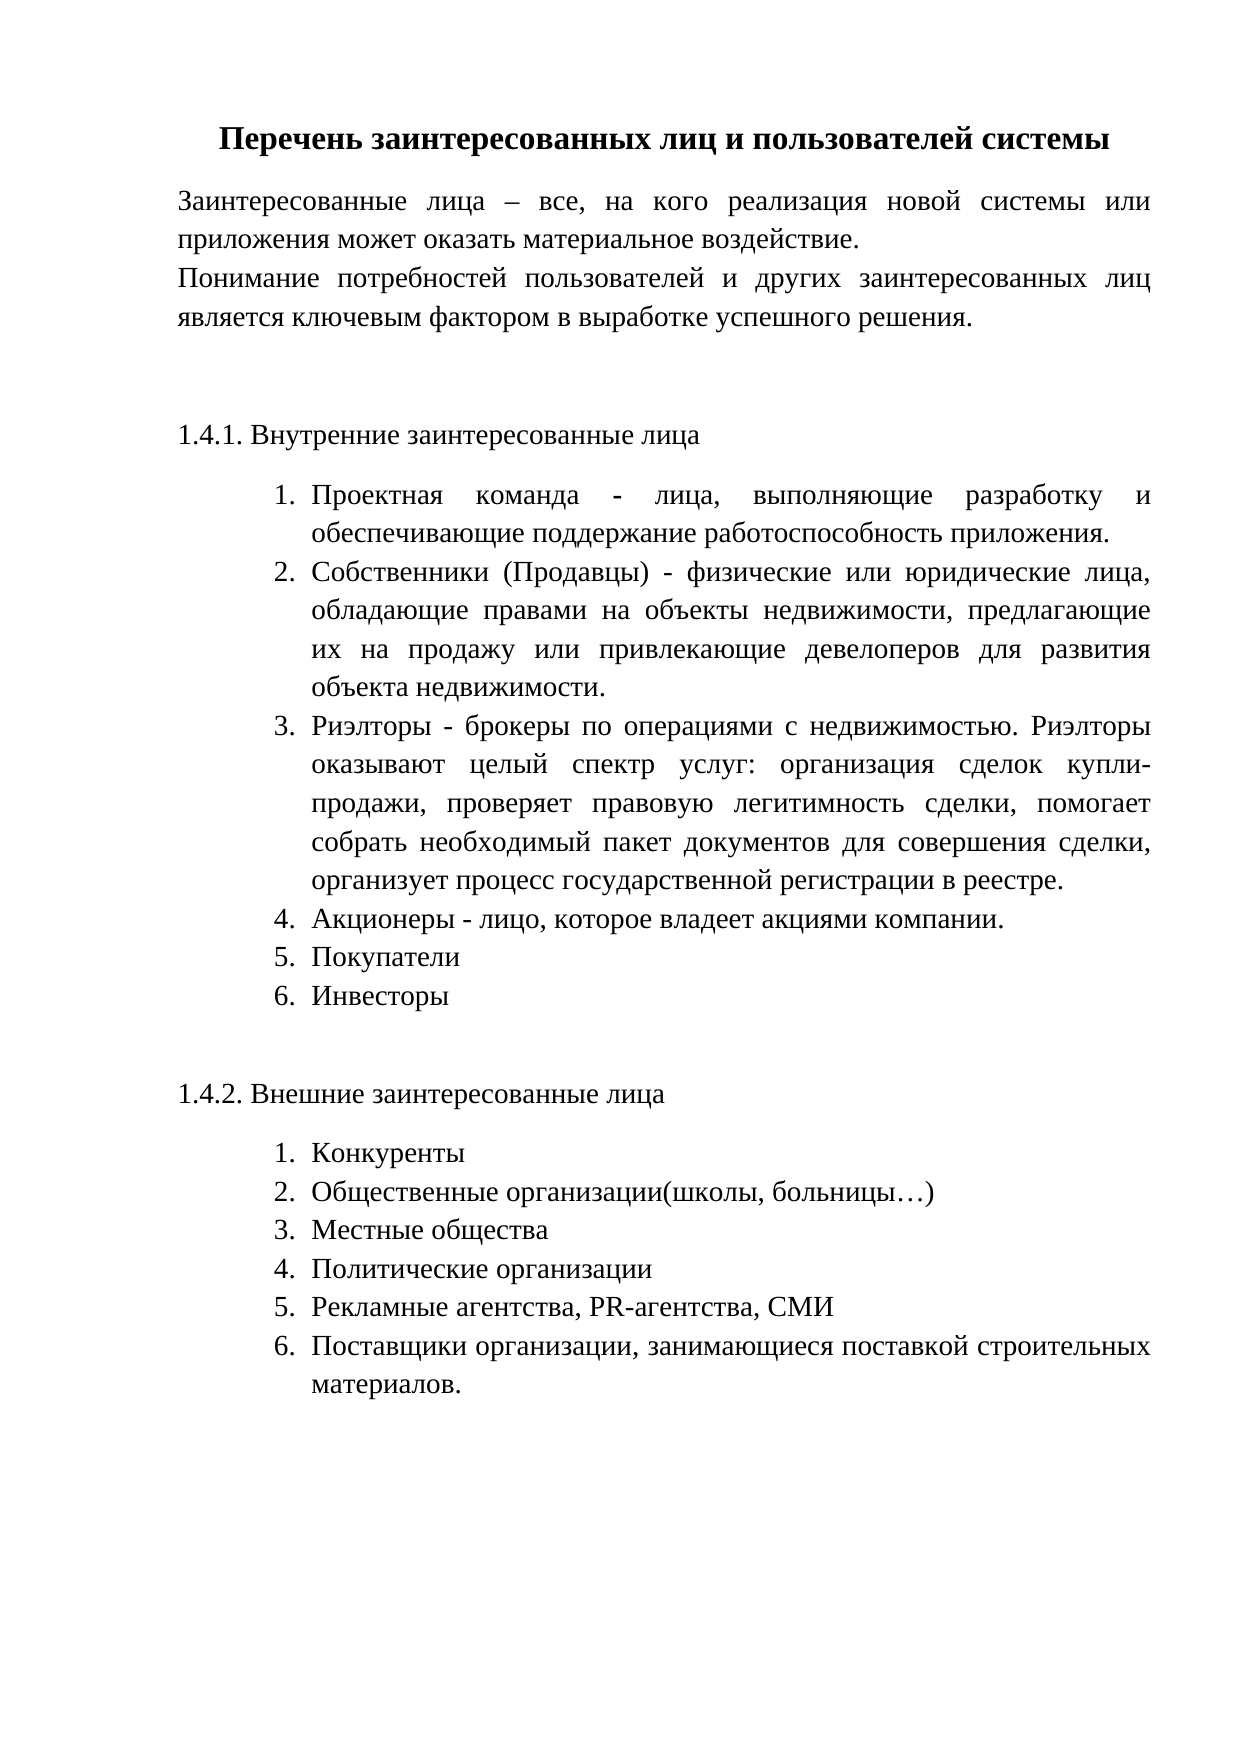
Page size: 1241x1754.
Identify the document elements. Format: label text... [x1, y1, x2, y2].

list Поставщики организации, занимающиеся поставкой строительных материалов. [274, 1328, 1152, 1400]
list Риэлторы - брокеры по операциями с недвижимостью. Риэлторы оказывают целый спектр услуг: организация сделок купли-продажи, проверяет правовую легитимность сделки, помогает собрать необходимый пакет документов для совершения сделки, организует процесс государственной регистрации в реестре. [274, 708, 1152, 896]
list Общественные организации(школы, больницы…) [274, 1174, 1152, 1207]
text 1.4.2. Внешние заинтересованные лица [177, 1076, 1152, 1109]
list Инвесторы [274, 978, 1152, 1011]
text 1.4.1. Внутренние заинтересованные лица [177, 417, 1152, 451]
list Проектная команда - лица, выполняющие разработку и обеспечивающие поддержание работоспособность приложения. [274, 477, 1152, 549]
text Перечень заинтересованных лиц и пользователей системы [177, 118, 1152, 156]
list Покупатели [274, 939, 1152, 973]
text Понимание потребностей пользователей и других заинтересованных лиц является ключевым фактором в выработке успешного решения. [177, 260, 1152, 332]
list Акционеры - лицо, которое владеет акциями компании. [274, 901, 1152, 934]
list Собственники (Продавцы) - физические или юридические лица, обладающие правами на объекты недвижимости, предлагающие их на продажу или привлекающие девелоперов для развития объекта недвижимости. [274, 554, 1152, 703]
list Рекламные агентства, PR-агентства, СМИ [274, 1289, 1152, 1323]
list Конкуренты [274, 1135, 1152, 1169]
list Политические организации [274, 1251, 1152, 1284]
list Местные общества [274, 1212, 1152, 1246]
text Заинтересованные лица – все, на кого реализация новой системы или приложения может оказать материальное воздействие. [177, 183, 1152, 255]
